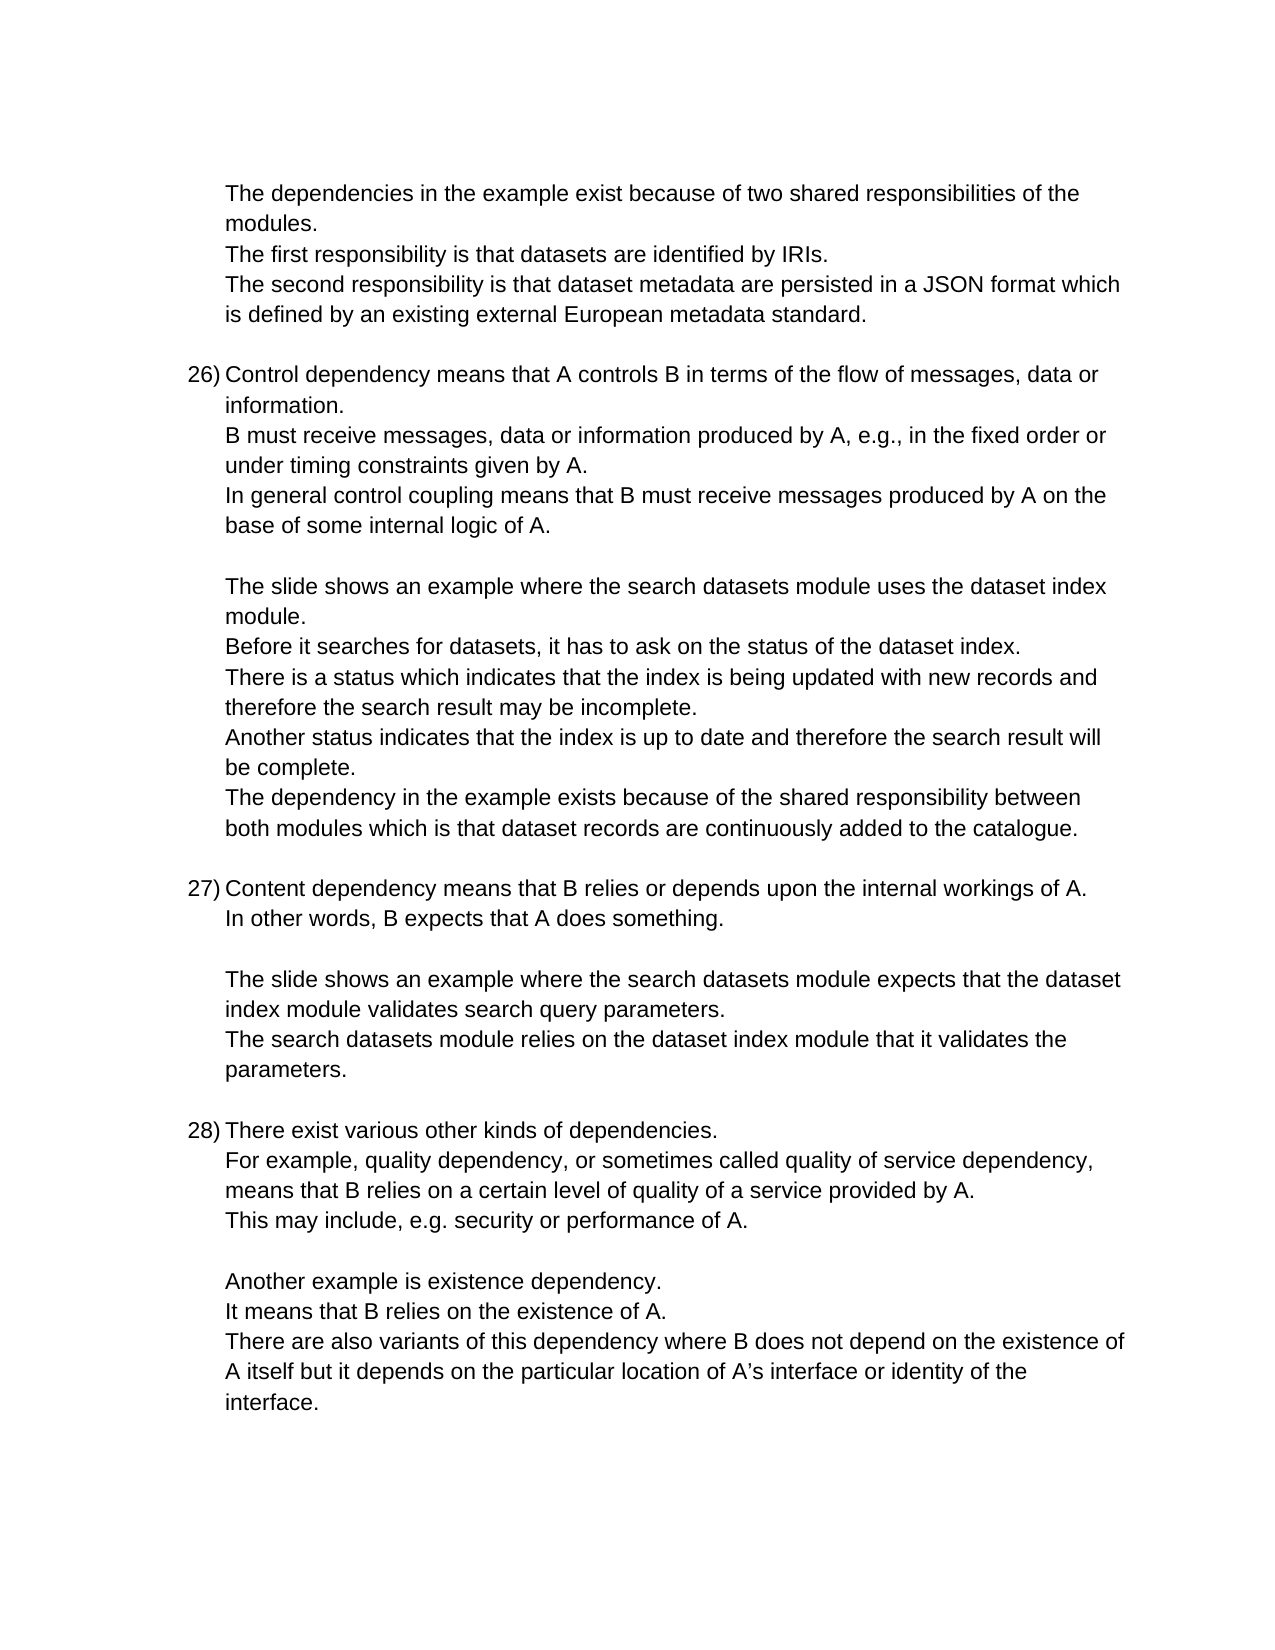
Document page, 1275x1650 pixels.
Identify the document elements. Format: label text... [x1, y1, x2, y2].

text For example, quality dependency, or sometimes called quality of service dependency, means that B relies on a certain level of quality of a service provided by A. [225, 1147, 1125, 1203]
text In other words, B expects that A does something. [225, 905, 1125, 932]
text This may include, e.g. security or performance of A. [225, 1207, 1125, 1234]
text The first responsibility is that datasets are identified by IRIs. [225, 241, 1125, 267]
text Before it searches for datasets, it has to ask on the status of the dataset index. [225, 633, 1125, 660]
text The slide shows an example where the search datasets module expects that the dataset index module validates search query parameters. [225, 966, 1125, 1022]
text The dependencies in the example exist because of two shared responsibilities of the modules. [225, 180, 1125, 237]
text Another status indicates that the index is up to date and therefore the search result will be complete. [225, 724, 1125, 781]
text In general control coupling means that B must receive messages produced by A on the base of some internal logic of A. [225, 482, 1125, 539]
text There are also variants of this dependency where B does not depend on the existence of A itself but it depends on the particular location of A’s interface or identity of the interface. [225, 1328, 1125, 1415]
text It means that B relies on the existence of A. [225, 1298, 1125, 1324]
text The second responsibility is that dataset metadata are persisted in a JSON format which is defined by an existing external European metadata standard. [225, 271, 1125, 327]
text There is a status which indicates that the index is being updated with new records and therefore the search result may be incomplete. [225, 663, 1125, 720]
text The dependency in the example exists because of the shared responsibility between both modules which is that dataset records are continuously added to the catalogue. [225, 784, 1125, 841]
text Another example is existence dependency. [225, 1268, 1125, 1294]
list Control dependency means that A controls B in terms of the flow of messages, data or information. [187, 361, 1125, 418]
text B must receive messages, data or information produced by A, e.g., in the fixed order or under timing constraints given by A. [225, 422, 1125, 478]
text The search datasets module relies on the dataset index module that it validates the parameters. [225, 1026, 1125, 1083]
list Content dependency means that B relies or depends upon the internal workings of A. [187, 875, 1125, 901]
list There exist various other kinds of dependencies. [187, 1117, 1125, 1143]
text The slide shows an example where the search datasets module uses the dataset index module. [225, 573, 1125, 629]
